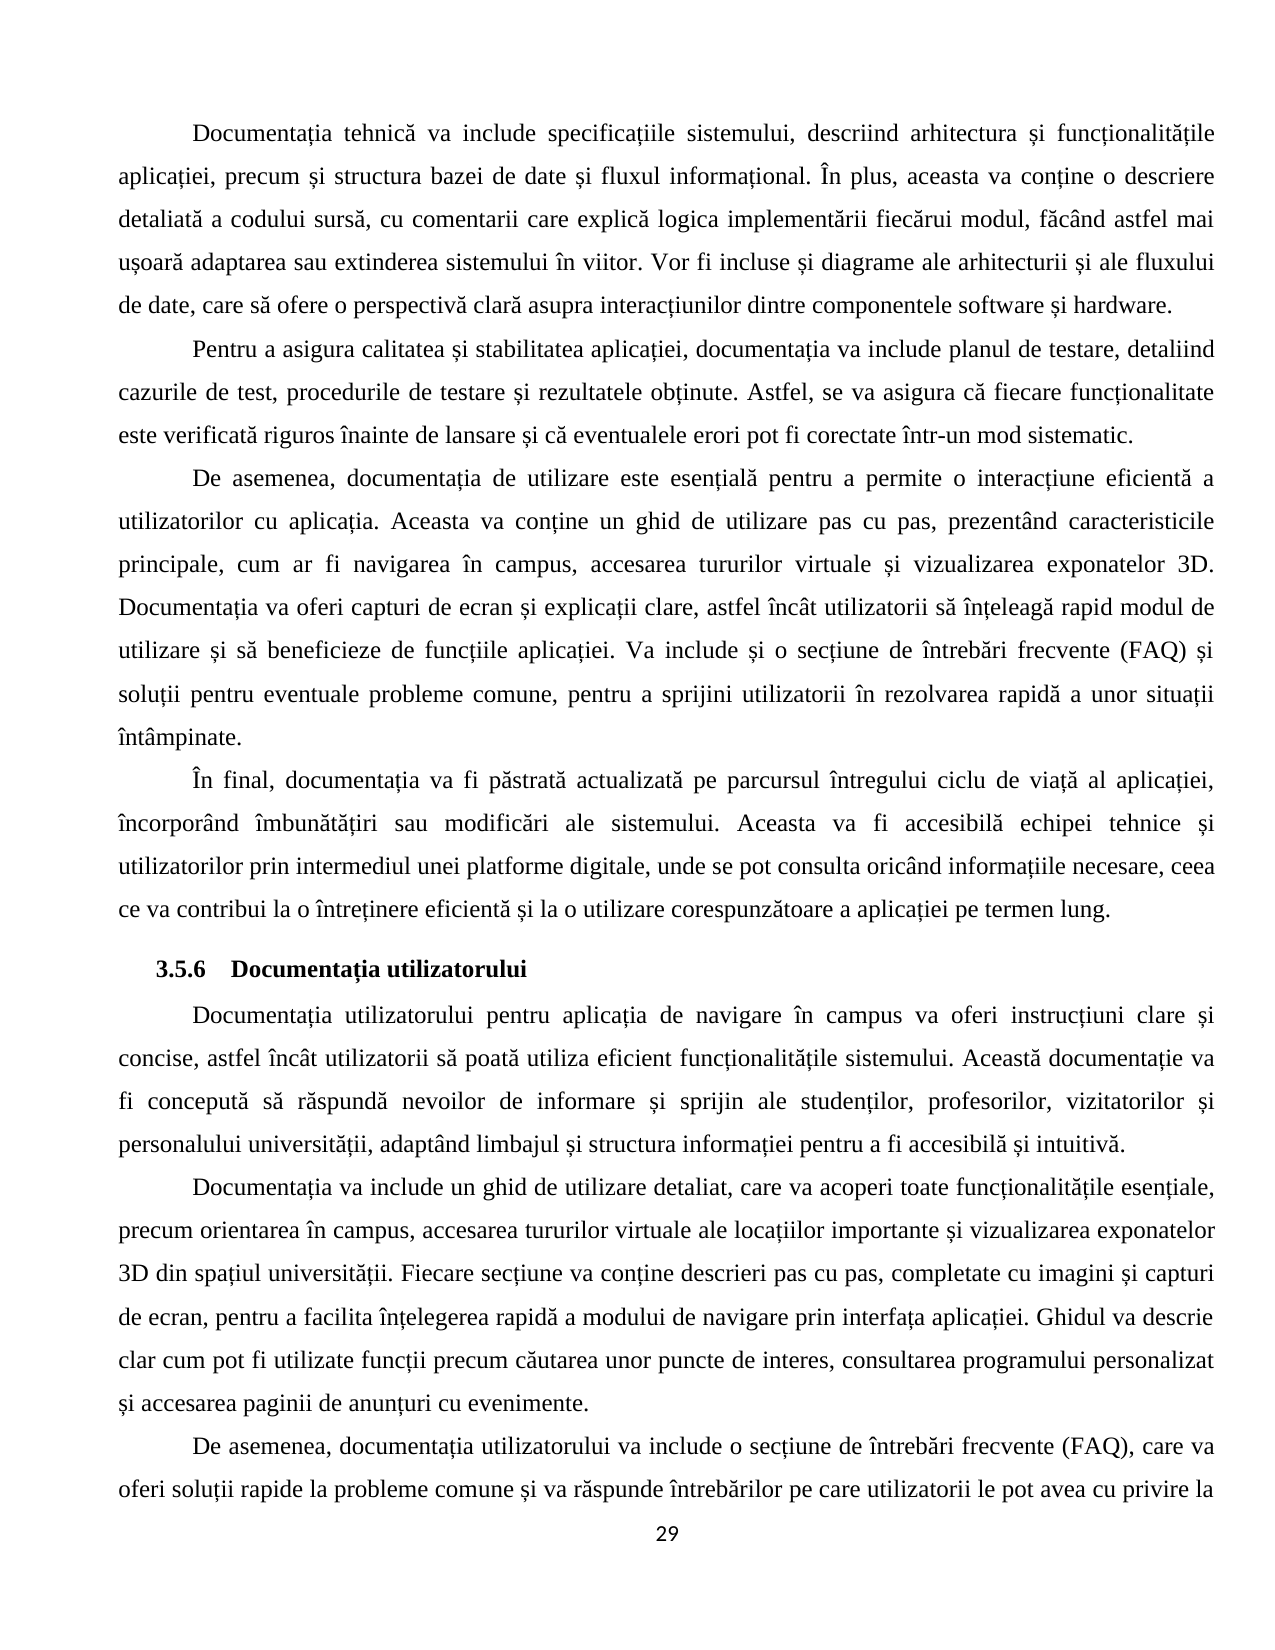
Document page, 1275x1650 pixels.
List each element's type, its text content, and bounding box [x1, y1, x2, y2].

text În final, documentația va fi păstrată actualizată pe parcursul întregului ciclu de viață al aplicației, încorporând îmbunătățiri sau modificări ale sistemului. Aceasta va fi accesibilă echipei tehnice și utilizatorilor prin intermediul unei platforme digitale, unde se pot consulta oricând informațiile necesare, ceea ce va contribui la o întreținere eficientă și la o utilizare corespunzătoare a aplicației pe termen lung. [118, 765, 1216, 923]
text Documentația utilizatorului pentru aplicația de navigare în campus va oferi instrucțiuni clare și concise, astfel încât utilizatorii să poată utiliza eficient funcționalitățile sistemului. Această documentație va fi concepută să răspundă nevoilor de informare și sprijin ale studenților, profesorilor, vizitatorilor și personalului universității, adaptând limbajul și structura informației pentru a fi accesibilă și intuitivă. [118, 1000, 1216, 1158]
text De asemenea, documentația de utilizare este esențială pentru a permite o interacțiune eficientă a utilizatorilor cu aplicația. Aceasta va conține un ghid de utilizare pas cu pas, prezentând caracteristicile principale, cum ar fi navigarea în campus, accesarea tururilor virtuale și vizualizarea exponatelor 3D. Documentația va oferi capturi de ecran și explicații clare, astfel încât utilizatorii să înțeleagă rapid modul de utilizare și să beneficieze de funcțiile aplicației. Va include și o secțiune de întrebări frecvente (FAQ) și soluții pentru eventuale probleme comune, pentru a sprijini utilizatorii în rezolvarea rapidă a unor situații întâmpinate. [118, 463, 1216, 751]
list Documentația utilizatorului [156, 954, 1216, 983]
text Pentru a asigura calitatea și stabilitatea aplicației, documentația va include planul de testare, detaliind cazurile de test, procedurile de testare și rezultatele obținute. Astfel, se va asigura că fiecare funcționalitate este verificată riguros înainte de lansare și că eventualele erori pot fi corectate într-un mod sistematic. [118, 334, 1216, 449]
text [118, 1431, 1216, 1503]
text Documentația va include un ghid de utilizare detaliat, care va acoperi toate funcționalitățile esențiale, precum orientarea în campus, accesarea tururilor virtuale ale locațiilor importante și vizualizarea exponatelor 3D din spațiul universității. Fiecare secțiune va conține descrieri pas cu pas, completate cu imagini și capturi de ecran, pentru a facilita înțelegerea rapidă a modului de navigare prin interfața aplicației. Ghidul va descrie clar cum pot fi utilizate funcții precum căutarea unor puncte de interes, consultarea programului personalizat și accesarea paginii de anunțuri cu evenimente. [118, 1172, 1216, 1417]
text Documentația tehnică va include specificațiile sistemului, descriind arhitectura și funcționalitățile aplicației, precum și structura bazei de date și fluxul informațional. În plus, aceasta va conține o descriere detaliată a codului sursă, cu comentarii care explică logica implementării fiecărui modul, făcând astfel mai ușoară adaptarea sau extinderea sistemului în viitor. Vor fi incluse și diagrame ale arhitecturii și ale fluxului de date, care să ofere o perspectivă clară asupra interacțiunilor dintre componentele software și hardware. [118, 118, 1216, 319]
